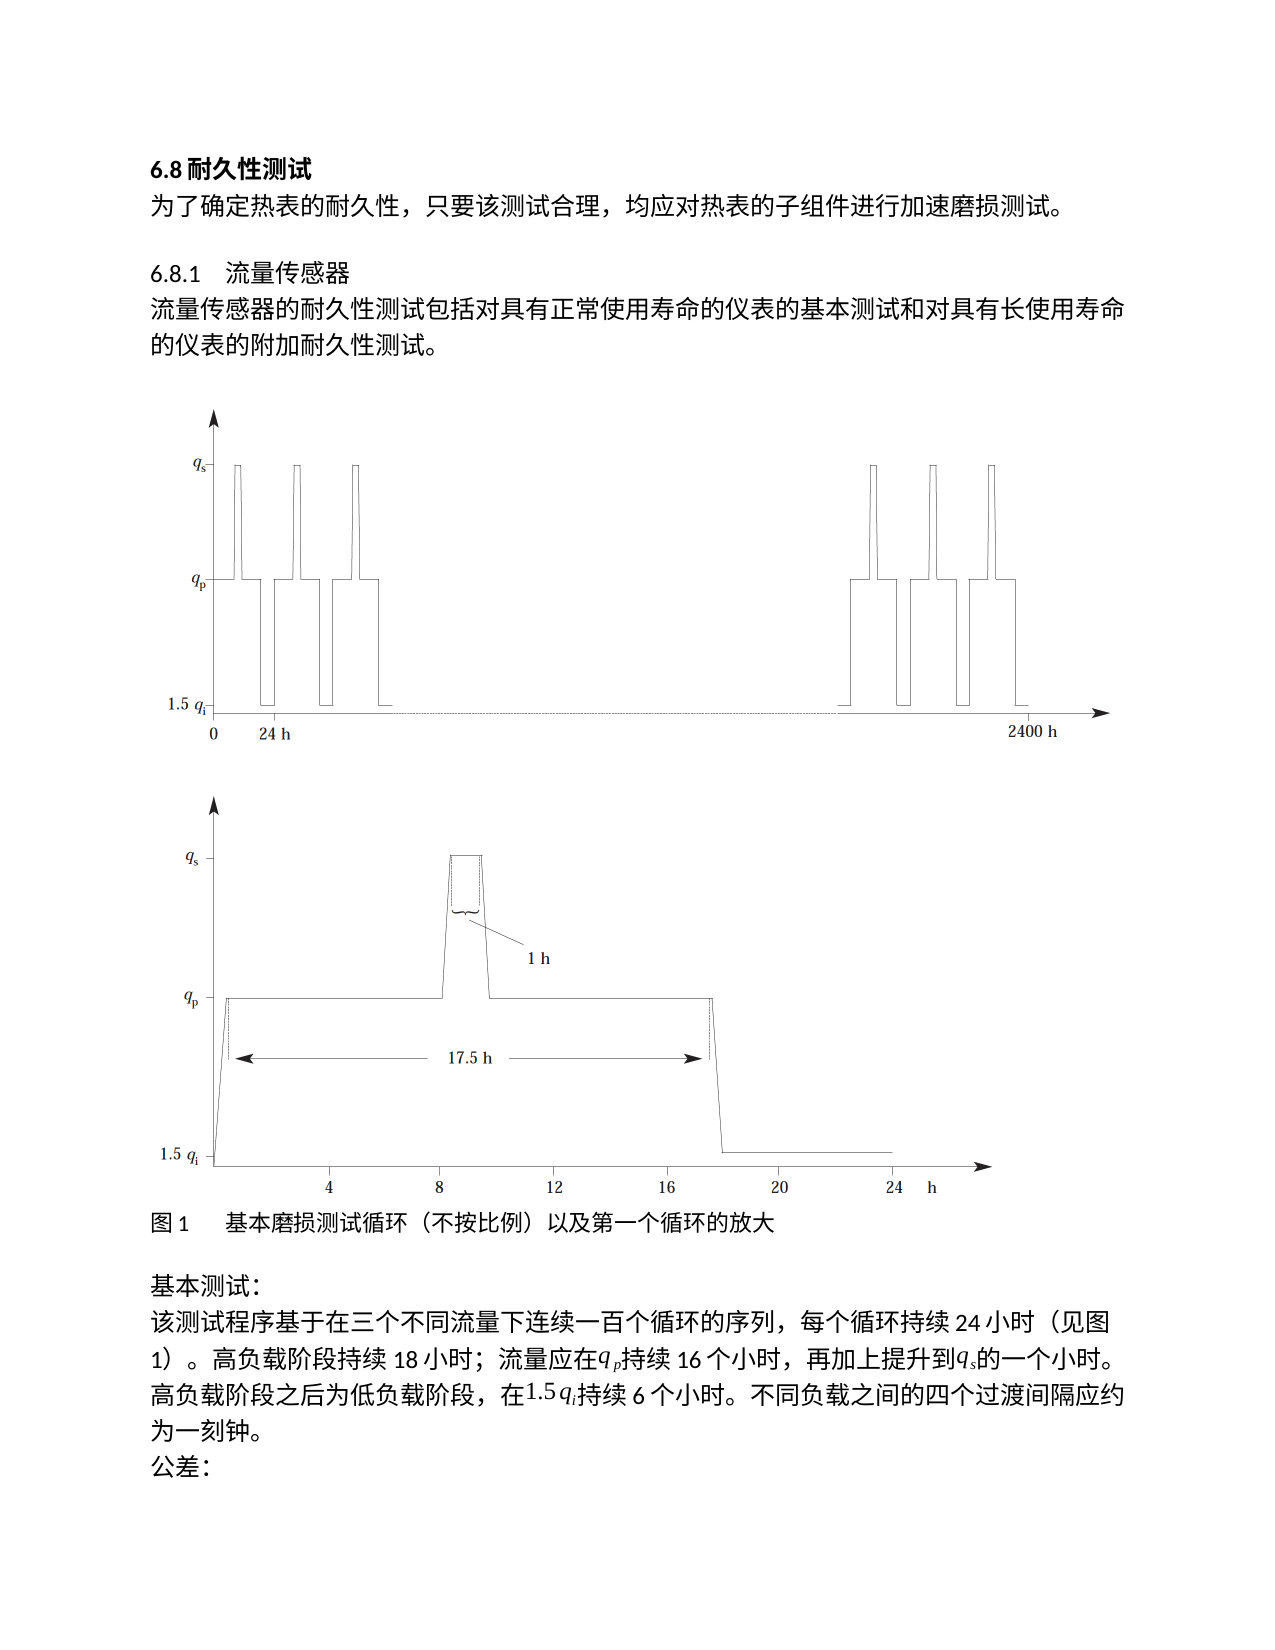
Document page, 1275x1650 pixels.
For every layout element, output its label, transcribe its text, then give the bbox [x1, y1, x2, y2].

text 基本测试： [150, 1267, 1125, 1303]
text 为了确定热表的耐久性，只要该测试合理，均应对热表的子组件进行加速磨损测试。 [150, 186, 1125, 222]
text 公差： [150, 1448, 1125, 1484]
text 流量传感器的耐久性测试包括对具有正常使用寿命的仪表的基本测试和对具有长使用寿命的仪表的附加耐久性测试。 [150, 289, 1125, 362]
list 流量传感器 [150, 253, 1125, 289]
text 该测试程序基于在三个不同流量下连续一百个循环的序列，每个循环持续24小时（见图1）。高负载阶段持续18小时；流量应在持续16个小时，再加上提升到的一个小时。高负载阶段之后为低负载阶段，在持续6个小时。不同负载之间的四个过渡间隔应约为一刻钟。 [150, 1303, 1125, 1448]
text 图1 基本磨损测试循环（不按比例）以及第一个循环的放大 [150, 1206, 1125, 1238]
picture [150, 392, 1125, 1206]
list 耐久性测试 [150, 150, 1125, 186]
